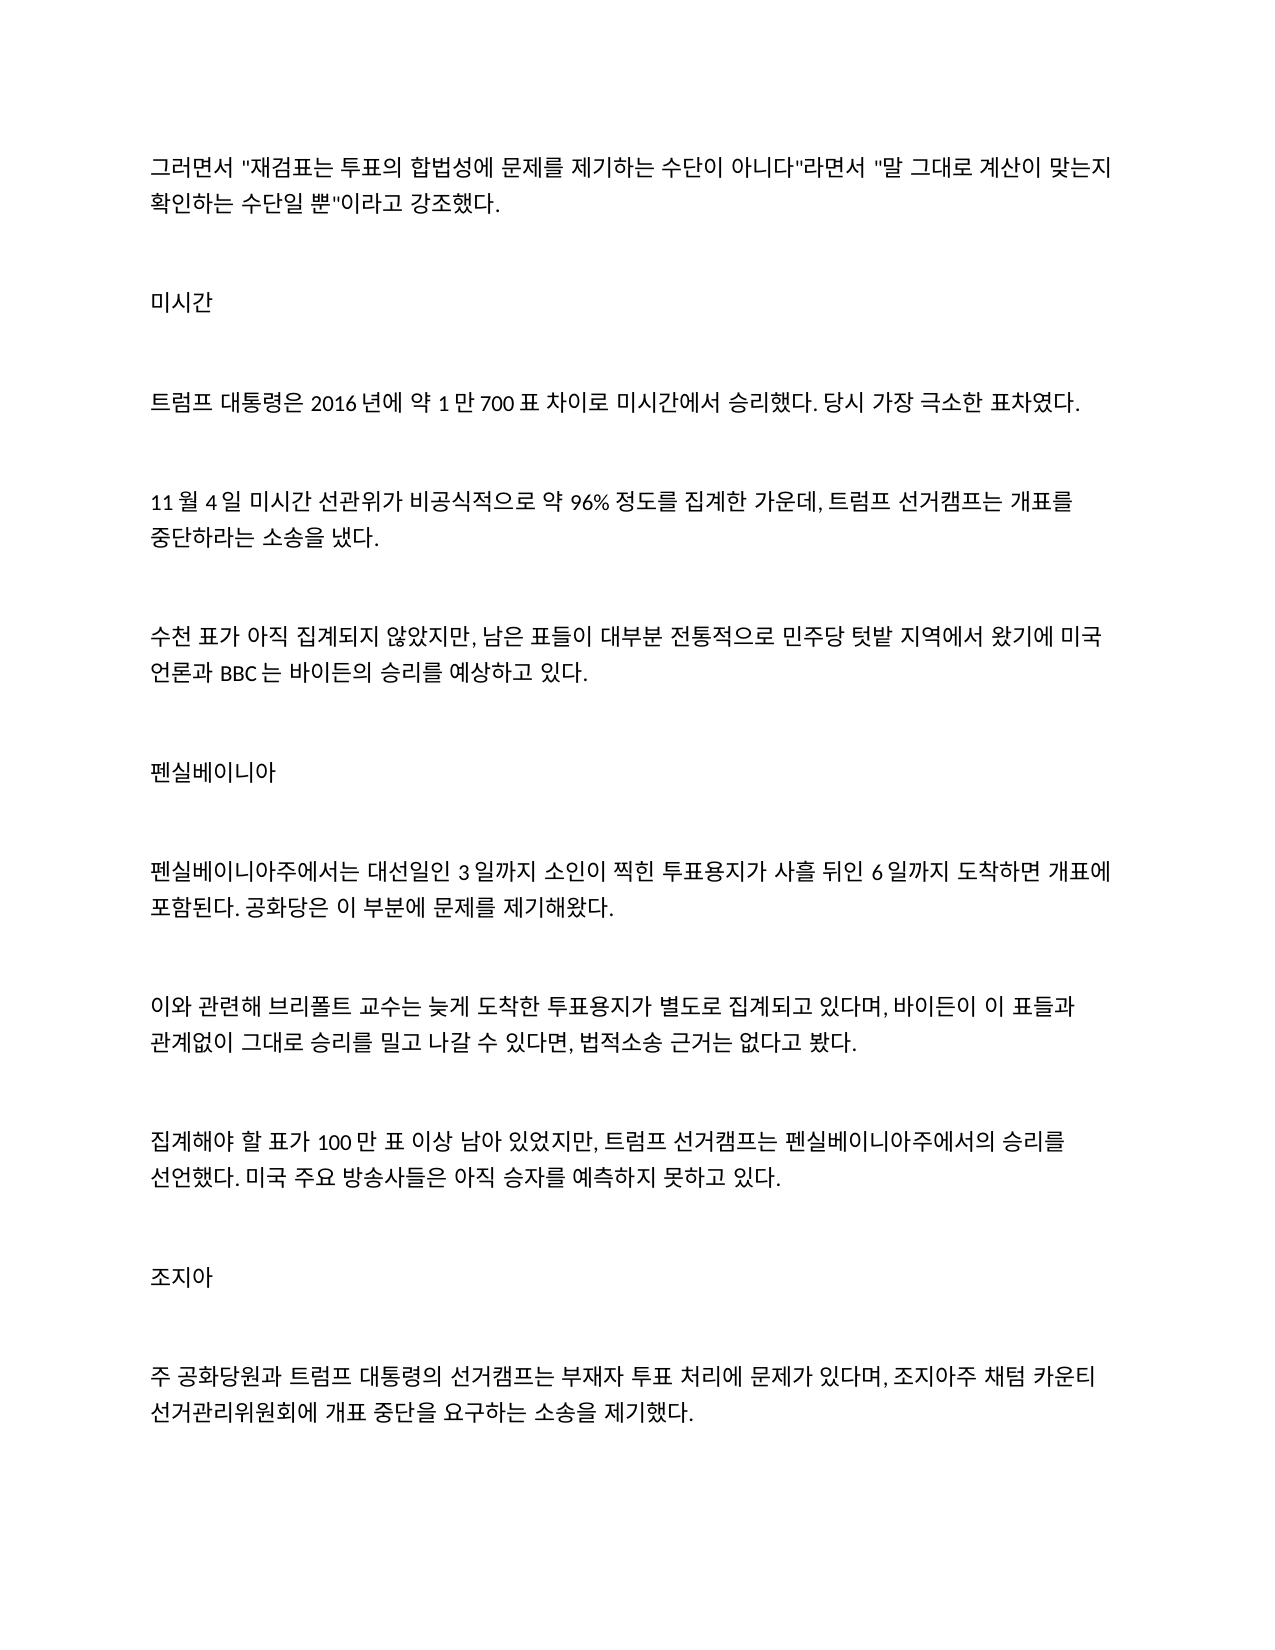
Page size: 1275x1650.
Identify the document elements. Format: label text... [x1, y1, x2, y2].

text 펜실베이니아주에서는 대선일인 3일까지 소인이 찍힌 투표용지가 사흘 뒤인 6일까지 도착하면 개표에 포함된다. 공화당은 이 부분에 문제를 제기해왔다. [150, 854, 1125, 923]
text 트럼프 대통령은 2016년에 약 1만700표 차이로 미시간에서 승리했다. 당시 가장 극소한 표차였다. [150, 384, 1125, 418]
text 펜실베이니아 [150, 754, 1125, 788]
text 수천 표가 아직 집계되지 않았지만, 남은 표들이 대부분 전통적으로 민주당 텃밭 지역에서 왔기에 미국 언론과 BBC는 바이든의 승리를 예상하고 있다. [150, 619, 1125, 688]
text 주 공화당원과 트럼프 대통령의 선거캠프는 부재자 투표 처리에 문제가 있다며, 조지아주 채텀 카운티 선거관리위원회에 개표 중단을 요구하는 소송을 제기했다. [150, 1359, 1125, 1428]
text 11월 4일 미시간 선관위가 비공식적으로 약 96% 정도를 집계한 가운데, 트럼프 선거캠프는 개표를 중단하라는 소송을 냈다. [150, 484, 1125, 553]
text 미시간 [150, 285, 1125, 318]
text 그러면서 "재검표는 투표의 합법성에 문제를 제기하는 수단이 아니다"라면서 "말 그대로 계산이 맞는지 확인하는 수단일 뿐"이라고 강조했다. [150, 150, 1125, 219]
text 조지아 [150, 1259, 1125, 1293]
text 집계해야 할 표가 100만 표 이상 남아 있었지만, 트럼프 선거캠프는 펜실베이니아주에서의 승리를 선언했다. 미국 주요 방송사들은 아직 승자를 예측하지 못하고 있다. [150, 1124, 1125, 1193]
text 이와 관련해 브리폴트 교수는 늦게 도착한 투표용지가 별도로 집계되고 있다며, 바이든이 이 표들과 관계없이 그대로 승리를 밀고 나갈 수 있다면, 법적소송 근거는 없다고 봤다. [150, 989, 1125, 1058]
